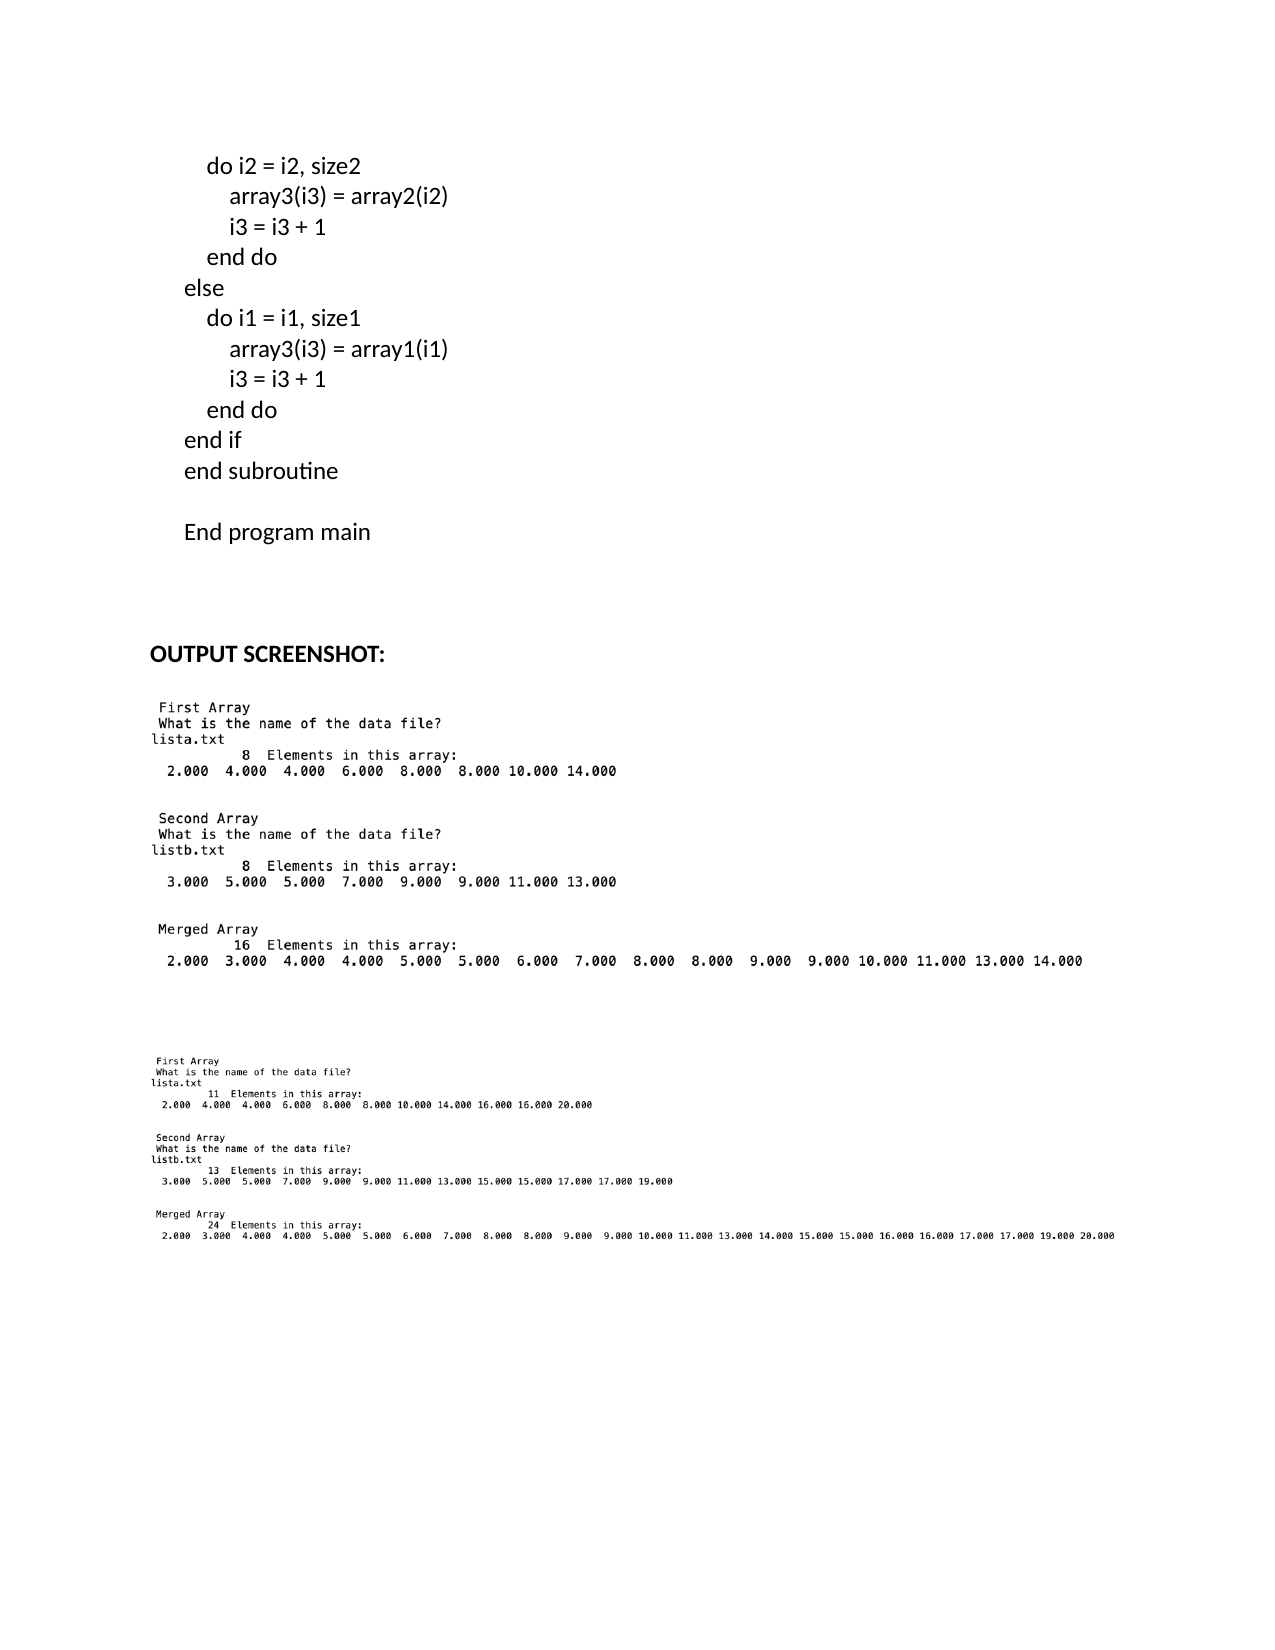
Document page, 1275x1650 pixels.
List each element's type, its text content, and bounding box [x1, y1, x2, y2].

text array3(i3) = array2(i2) [150, 181, 1125, 211]
text array3(i3) = array1(i1) [150, 333, 1125, 364]
text end do [150, 242, 1125, 272]
text i3 = i3 + 1 [150, 211, 1125, 242]
text i3 = i3 + 1 [150, 364, 1125, 394]
text do i1 = i1, size1 [150, 303, 1125, 333]
text End program main [150, 516, 1125, 547]
text end do [150, 394, 1125, 425]
text else [150, 272, 1125, 303]
picture [150, 1053, 1125, 1254]
text end subroutine [150, 455, 1125, 486]
text end if [150, 425, 1125, 455]
text OUTPUT SCREENSHOT: [150, 638, 1125, 669]
picture [150, 681, 1125, 992]
text do i2 = i2, size2 [150, 150, 1125, 181]
